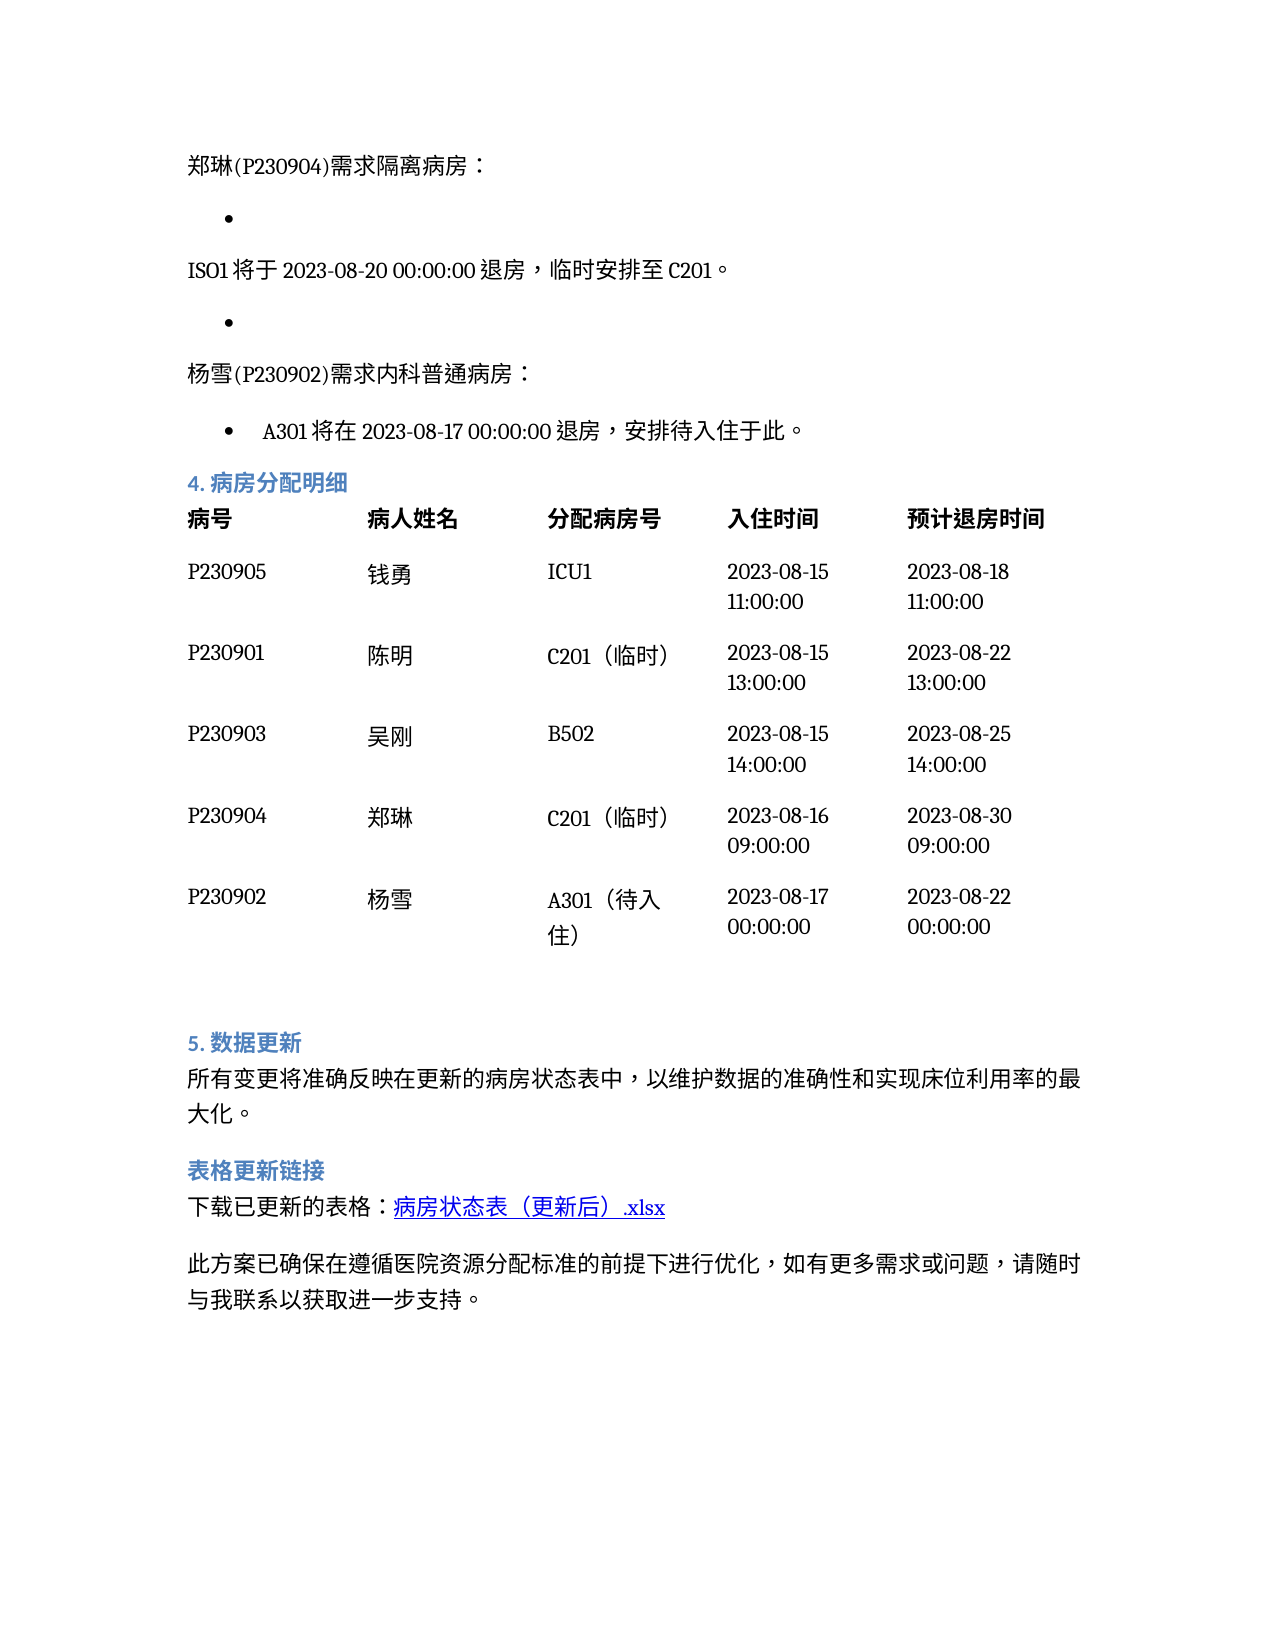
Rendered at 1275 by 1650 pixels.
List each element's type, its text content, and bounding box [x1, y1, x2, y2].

table_cell B502 [536, 721, 716, 802]
table_cell P230901 [176, 640, 356, 721]
table_cell 吴刚 [356, 721, 536, 802]
table_cell 2023-08-18 11:00:00 [896, 559, 1076, 640]
table_header 入住时间 [716, 503, 896, 559]
table_cell 2023-08-17 00:00:00 [716, 884, 896, 976]
subtitle 4. 病房分配明细 [187, 467, 1087, 498]
table_cell P230905 [176, 559, 356, 640]
table_cell 陈明 [356, 640, 536, 721]
table_cell A301（待入住） [536, 884, 716, 976]
subtitle 表格更新链接 [187, 1155, 1087, 1186]
table_cell 2023-08-15 14:00:00 [716, 721, 896, 802]
table_cell 钱勇 [356, 559, 536, 640]
table_cell P230903 [176, 721, 356, 802]
table_cell 2023-08-22 00:00:00 [896, 884, 1076, 976]
table_header 病号 [176, 503, 356, 559]
text 下载已更新的表格：病房状态表（更新后）.xlsx [187, 1191, 1087, 1222]
table_cell P230904 [176, 803, 356, 884]
table_header 分配病房号 [536, 503, 716, 559]
text 所有变更将准确反映在更新的病房状态表中，以维护数据的准确性和实现床位利用率的最大化。 [187, 1062, 1087, 1130]
table_cell 2023-08-16 09:00:00 [716, 803, 896, 884]
table_cell 2023-08-15 11:00:00 [716, 559, 896, 640]
table_cell ICU1 [536, 559, 716, 640]
list A301将在2023-08-17 00:00:00退房，安排待入住于此。 [225, 415, 1087, 446]
table_cell 郑琳 [356, 803, 536, 884]
table_cell C201（临时） [536, 640, 716, 721]
table_cell 2023-08-15 13:00:00 [716, 640, 896, 721]
table_header 病人姓名 [356, 503, 536, 559]
text 郑琳(P230904)需求隔离病房： [187, 150, 1087, 181]
text 杨雪(P230902)需求内科普通病房： [187, 358, 1087, 389]
table_header 预计退房时间 [896, 503, 1076, 559]
text ISO1将于2023-08-20 00:00:00退房，临时安排至C201。 [187, 254, 1087, 285]
table_cell C201（临时） [536, 803, 716, 884]
text 此方案已确保在遵循医院资源分配标准的前提下进行优化，如有更多需求或问题，请随时与我联系以获取进一步支持。 [187, 1248, 1087, 1315]
table_cell 杨雪 [356, 884, 536, 976]
table_cell 2023-08-22 13:00:00 [896, 640, 1076, 721]
table_cell 2023-08-25 14:00:00 [896, 721, 1076, 802]
table_cell P230902 [176, 884, 356, 976]
table_cell 2023-08-30 09:00:00 [896, 803, 1076, 884]
subtitle 5. 数据更新 [187, 1027, 1087, 1058]
